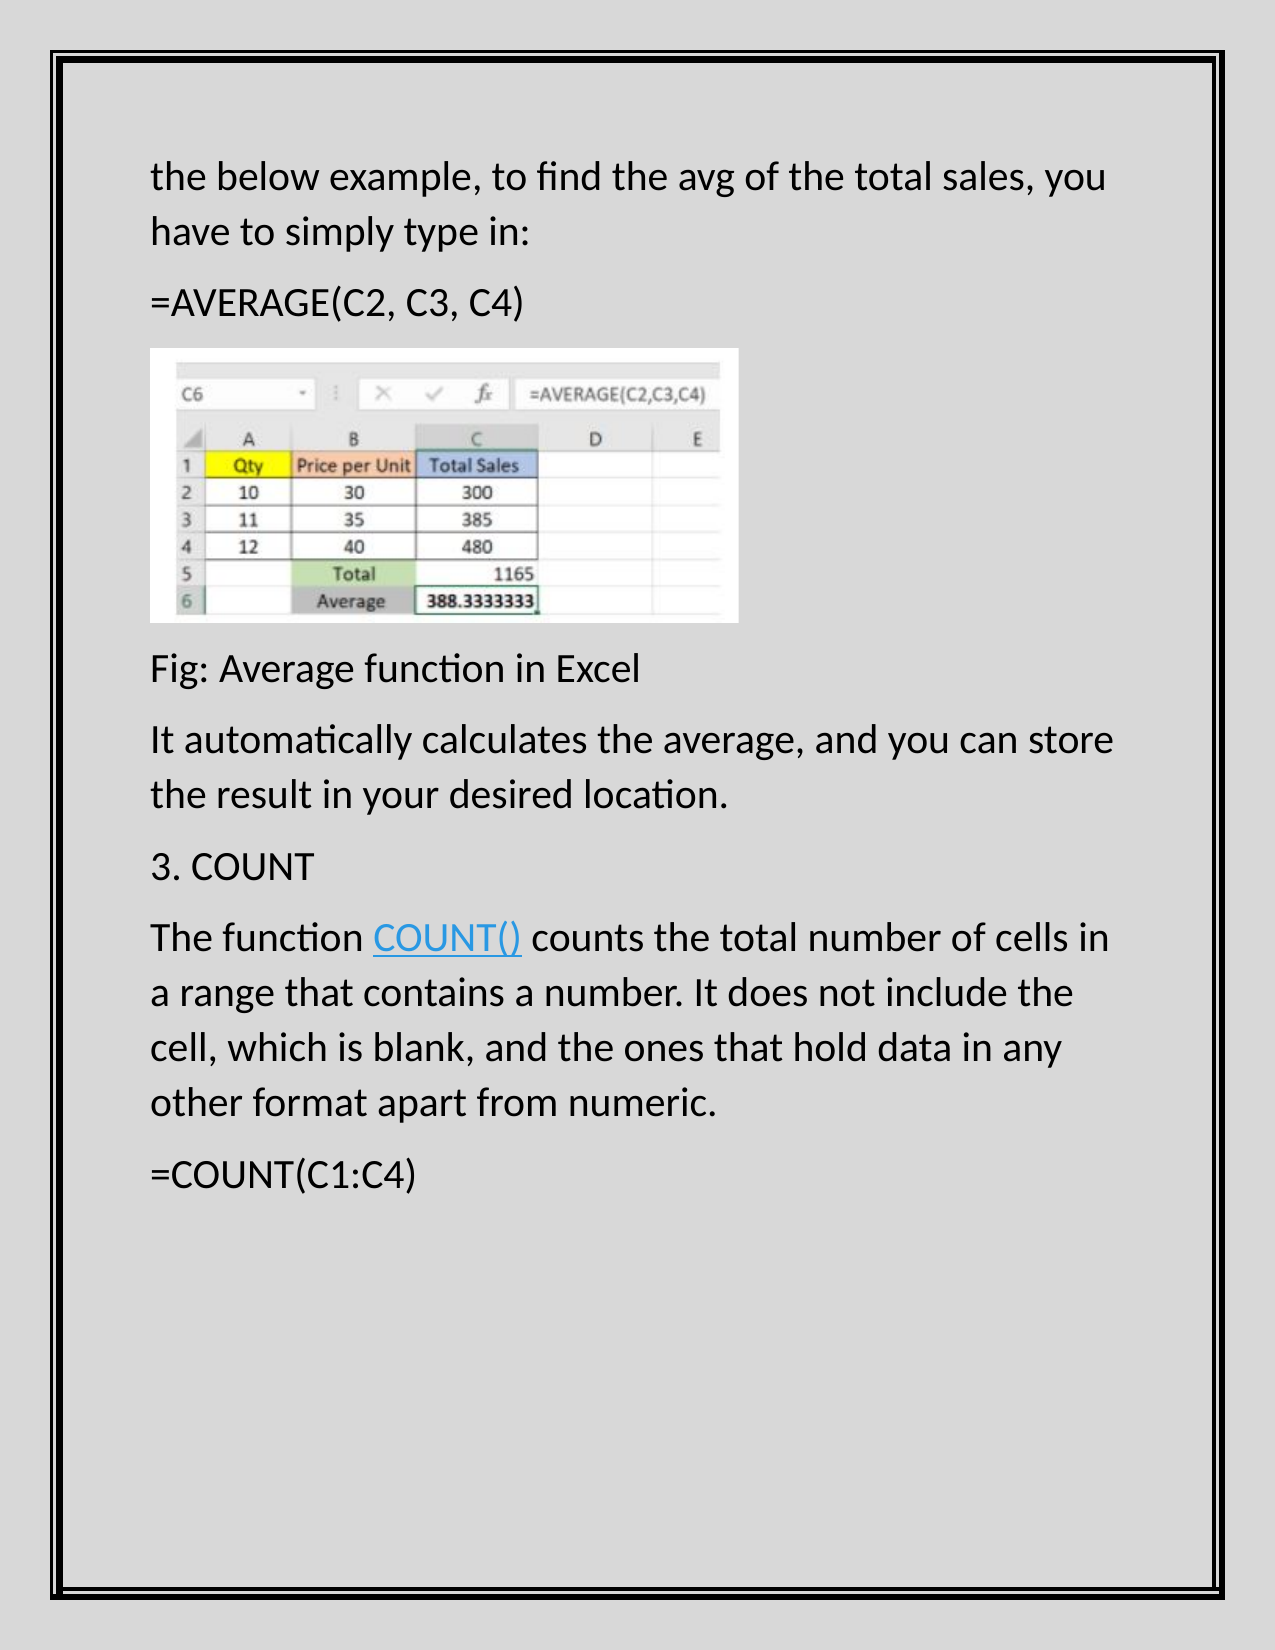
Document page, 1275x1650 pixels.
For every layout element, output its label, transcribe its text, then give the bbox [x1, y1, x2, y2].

text =COUNT(C1:C4) [150, 1148, 1125, 1198]
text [150, 150, 1125, 256]
text 3. COUNT [150, 840, 1125, 891]
text =AVERAGE(C2, C3, C4) [150, 276, 1125, 327]
picture [150, 348, 739, 623]
text The function COUNT() counts the total number of cells in a range that contains a number. It does not include the cell, which is blank, and the ones that hold data in any other format apart from numeric. [150, 911, 1125, 1127]
text It automatically calculates the average, and you can store the result in your desired location. [150, 713, 1125, 819]
text Fig: Average function in Excel [150, 642, 1125, 693]
